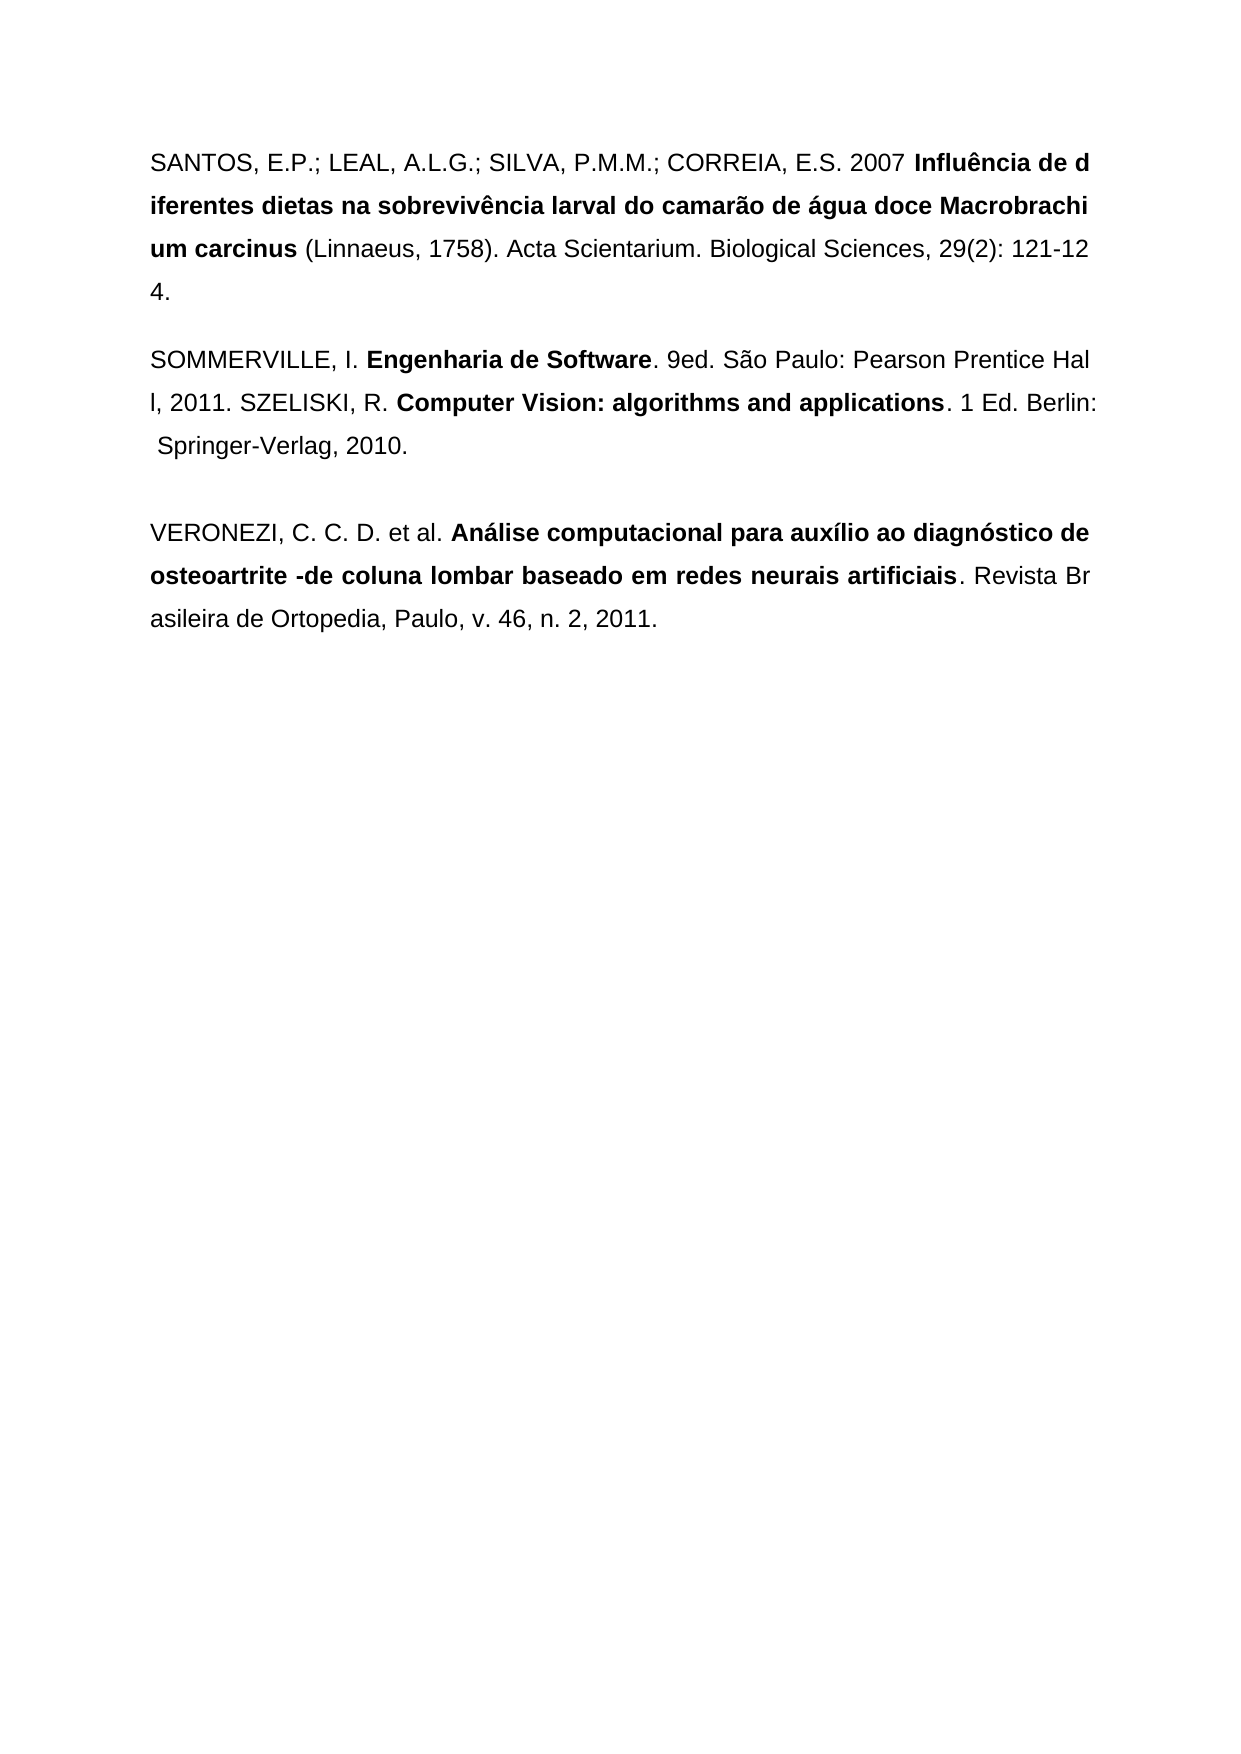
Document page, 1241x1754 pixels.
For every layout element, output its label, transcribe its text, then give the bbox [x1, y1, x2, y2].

text VERONEZI, C. C. D. et al. Análise computacional para auxílio ao diagnóstico de osteoartrite -de coluna lombar baseado em redes neurais artificiais. Revista Brasileira de Ortopedia, Paulo, v. 46, n. 2, 2011. [150, 518, 1090, 633]
text SOMMERVILLE, I. Engenharia de Software. 9ed. São Paulo: Pearson Prentice Hall, 2011. SZELISKI, R. Computer Vision: algorithms and applications. 1 Ed. Berlin: Springer-Verlag, 2010. [150, 345, 1090, 460]
text SANTOS, E.P.; LEAL, A.L.G.; SILVA, P.M.M.; CORREIA, E.S. 2007 Influência de diferentes dietas na sobrevivência larval do camarão de água doce Macrobrachium carcinus (Linnaeus, 1758). Acta Scientarium. Biological Sciences, 29(2): 121-124. [150, 148, 1090, 306]
